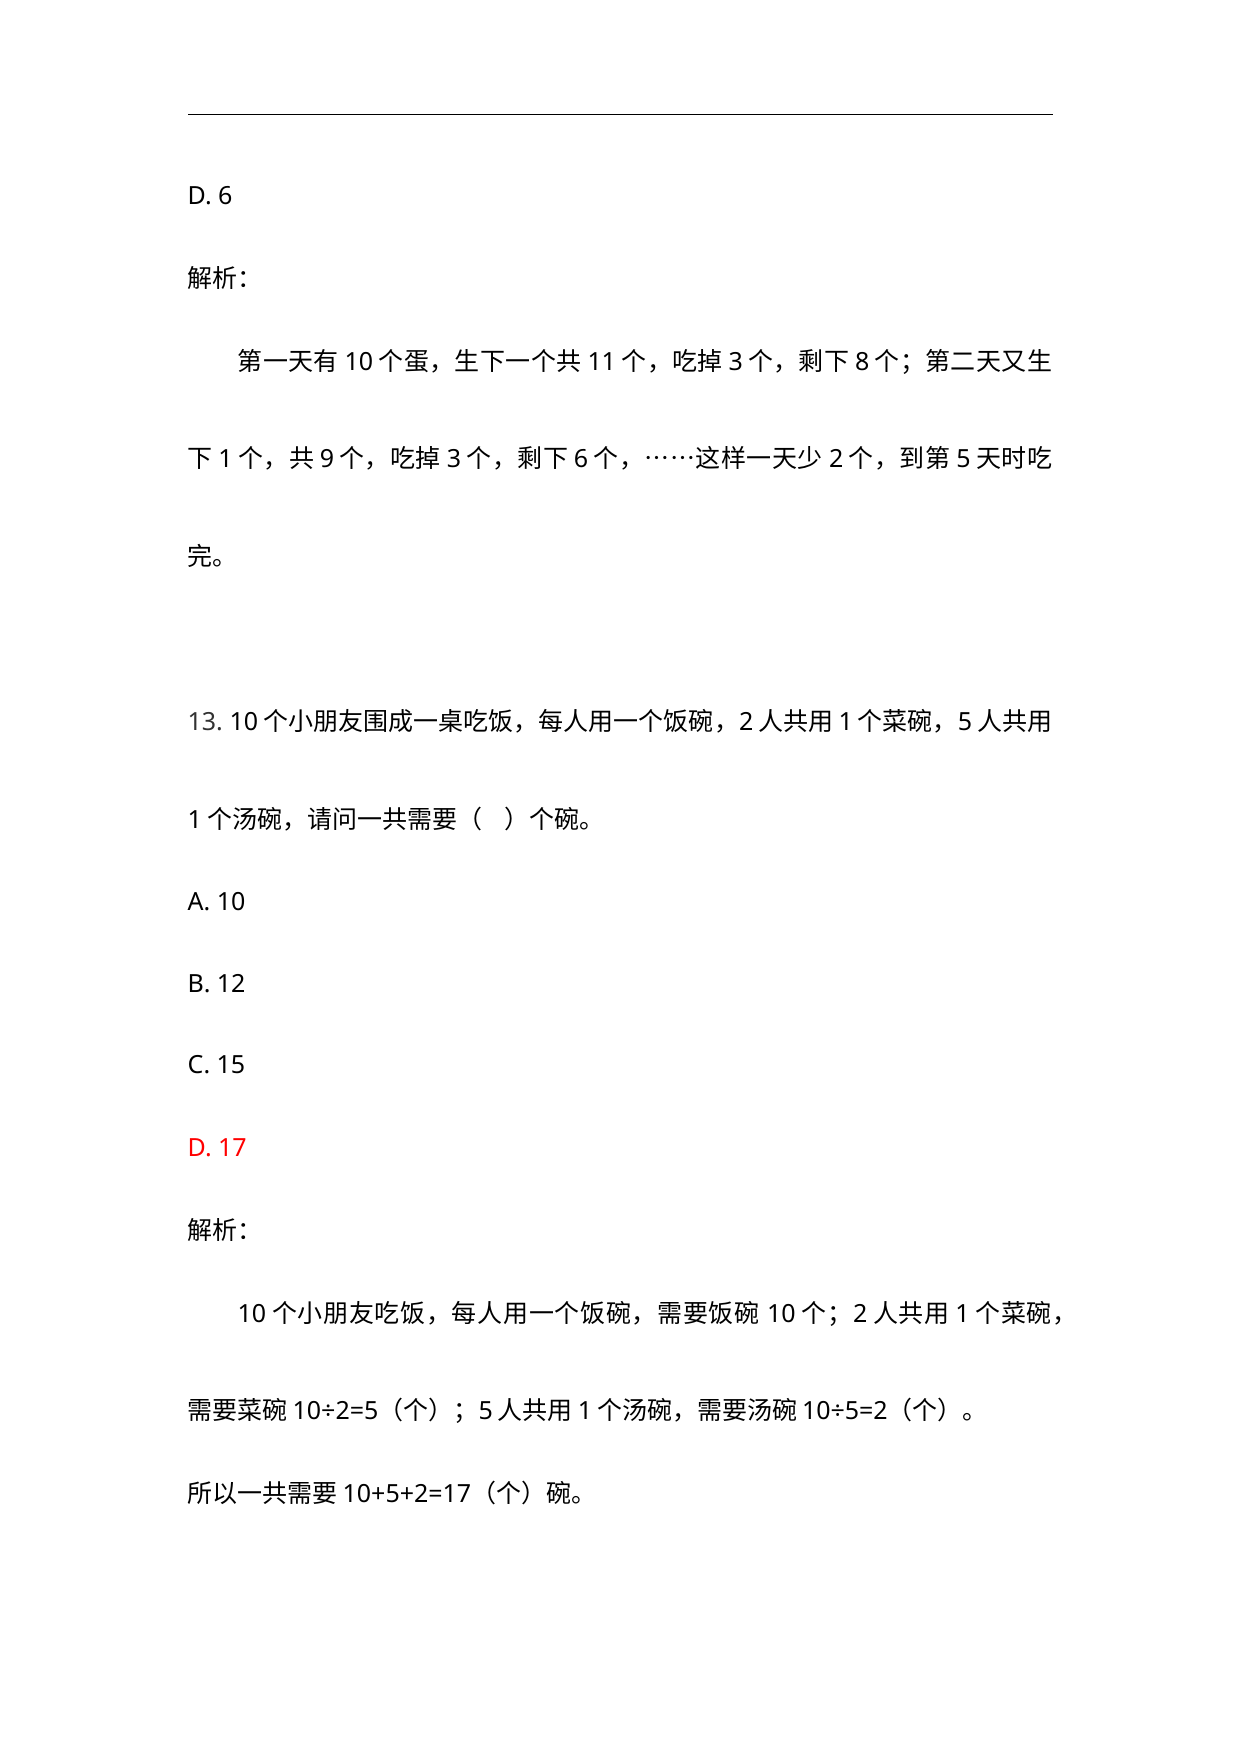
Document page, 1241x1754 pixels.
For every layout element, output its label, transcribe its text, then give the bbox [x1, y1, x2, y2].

text 解析： [187, 244, 1053, 309]
text 解析： [187, 1196, 1053, 1261]
text D. 6 [187, 162, 1053, 227]
text C. 15 [187, 1032, 1053, 1097]
text D. 17 [187, 1114, 1053, 1179]
text 10个小朋友吃饭，每人用一个饭碗，需要饭碗10个；2人共用1个菜碗，需要菜碗10÷2=5（个）；5人共用1个汤碗，需要汤碗10÷5=2（个）。 [187, 1279, 1053, 1441]
text 第一天有10个蛋，生下一个共11个，吃掉3个，剩下8个；第二天又生下1个，共9个，吃掉3个，剩下6个，……这样一天少2个，到第5天时吃完。 [187, 327, 1053, 587]
text 13. 10个小朋友围成一桌吃饭，每人用一个饭碗，2人共用1个菜碗，5人共用1个汤碗，请问一共需要（ ）个碗。 [187, 687, 1053, 850]
text B. 12 [187, 950, 1053, 1015]
text A. 10 [187, 868, 1053, 933]
text 所以一共需要10+5+2=17（个）碗。 [187, 1459, 1053, 1524]
